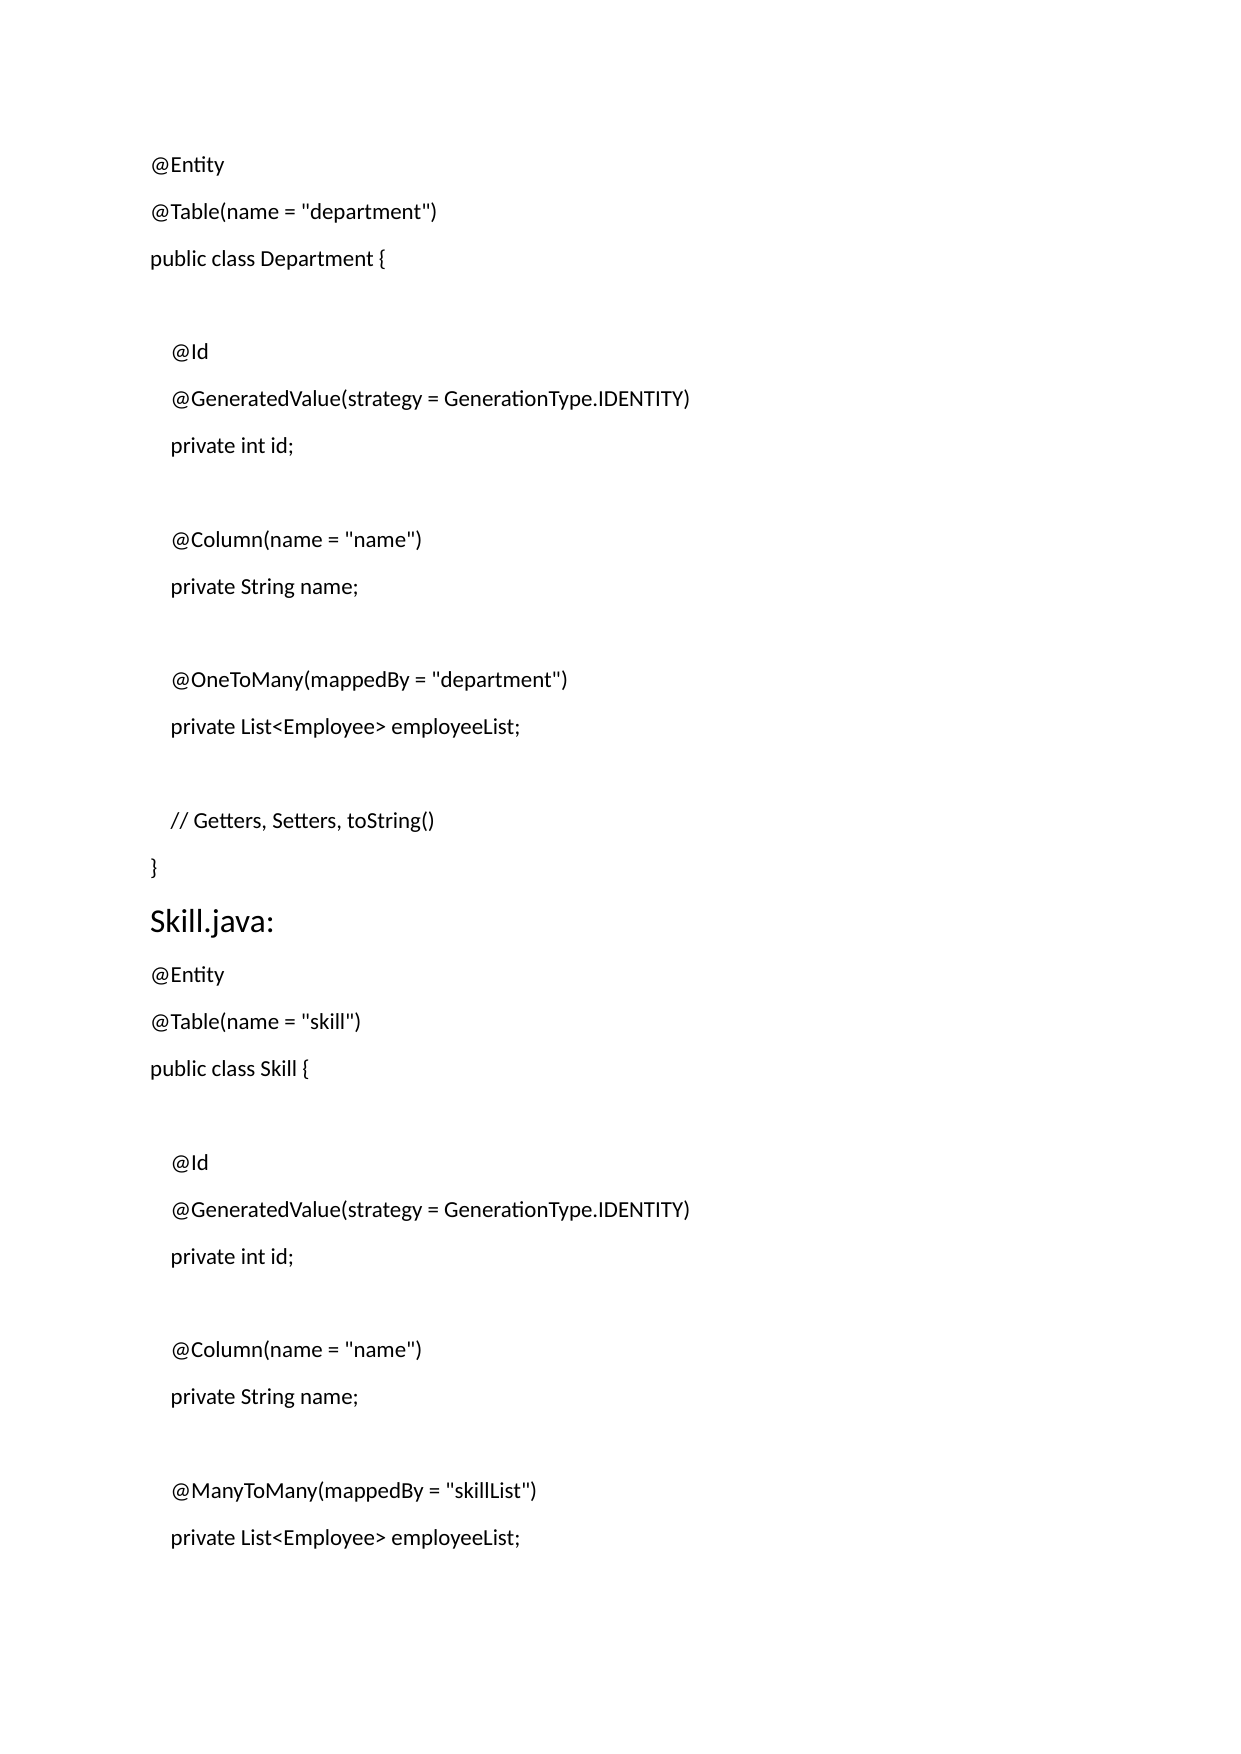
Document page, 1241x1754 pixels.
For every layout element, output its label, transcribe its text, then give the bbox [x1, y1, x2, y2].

text @Table(name = "skill") [150, 1007, 1090, 1036]
text private int id; [150, 431, 1090, 459]
text } [150, 853, 1090, 881]
text @OneToMany(mappedBy = "department") [150, 666, 1090, 694]
text @Table(name = "department") [150, 197, 1090, 225]
text @Id [150, 337, 1090, 366]
text @GeneratedValue(strategy = GenerationType.IDENTITY) [150, 384, 1090, 412]
text public class Department { [150, 244, 1090, 272]
text private String name; [150, 1382, 1090, 1411]
text @Entity [150, 961, 1090, 989]
text @Entity [150, 150, 1090, 178]
text @Column(name = "name") [150, 1336, 1090, 1364]
text private int id; [150, 1242, 1090, 1270]
text private List<Employee> employeeList; [150, 1523, 1090, 1551]
text // Getters, Setters, toString() [150, 806, 1090, 834]
text Skill.java: [150, 900, 1090, 941]
text @ManyToMany(mappedBy = "skillList") [150, 1476, 1090, 1504]
text private List<Employee> employeeList; [150, 712, 1090, 741]
text private String name; [150, 572, 1090, 600]
text @Id [150, 1148, 1090, 1176]
text @Column(name = "name") [150, 525, 1090, 553]
text public class Skill { [150, 1054, 1090, 1082]
text @GeneratedValue(strategy = GenerationType.IDENTITY) [150, 1195, 1090, 1223]
